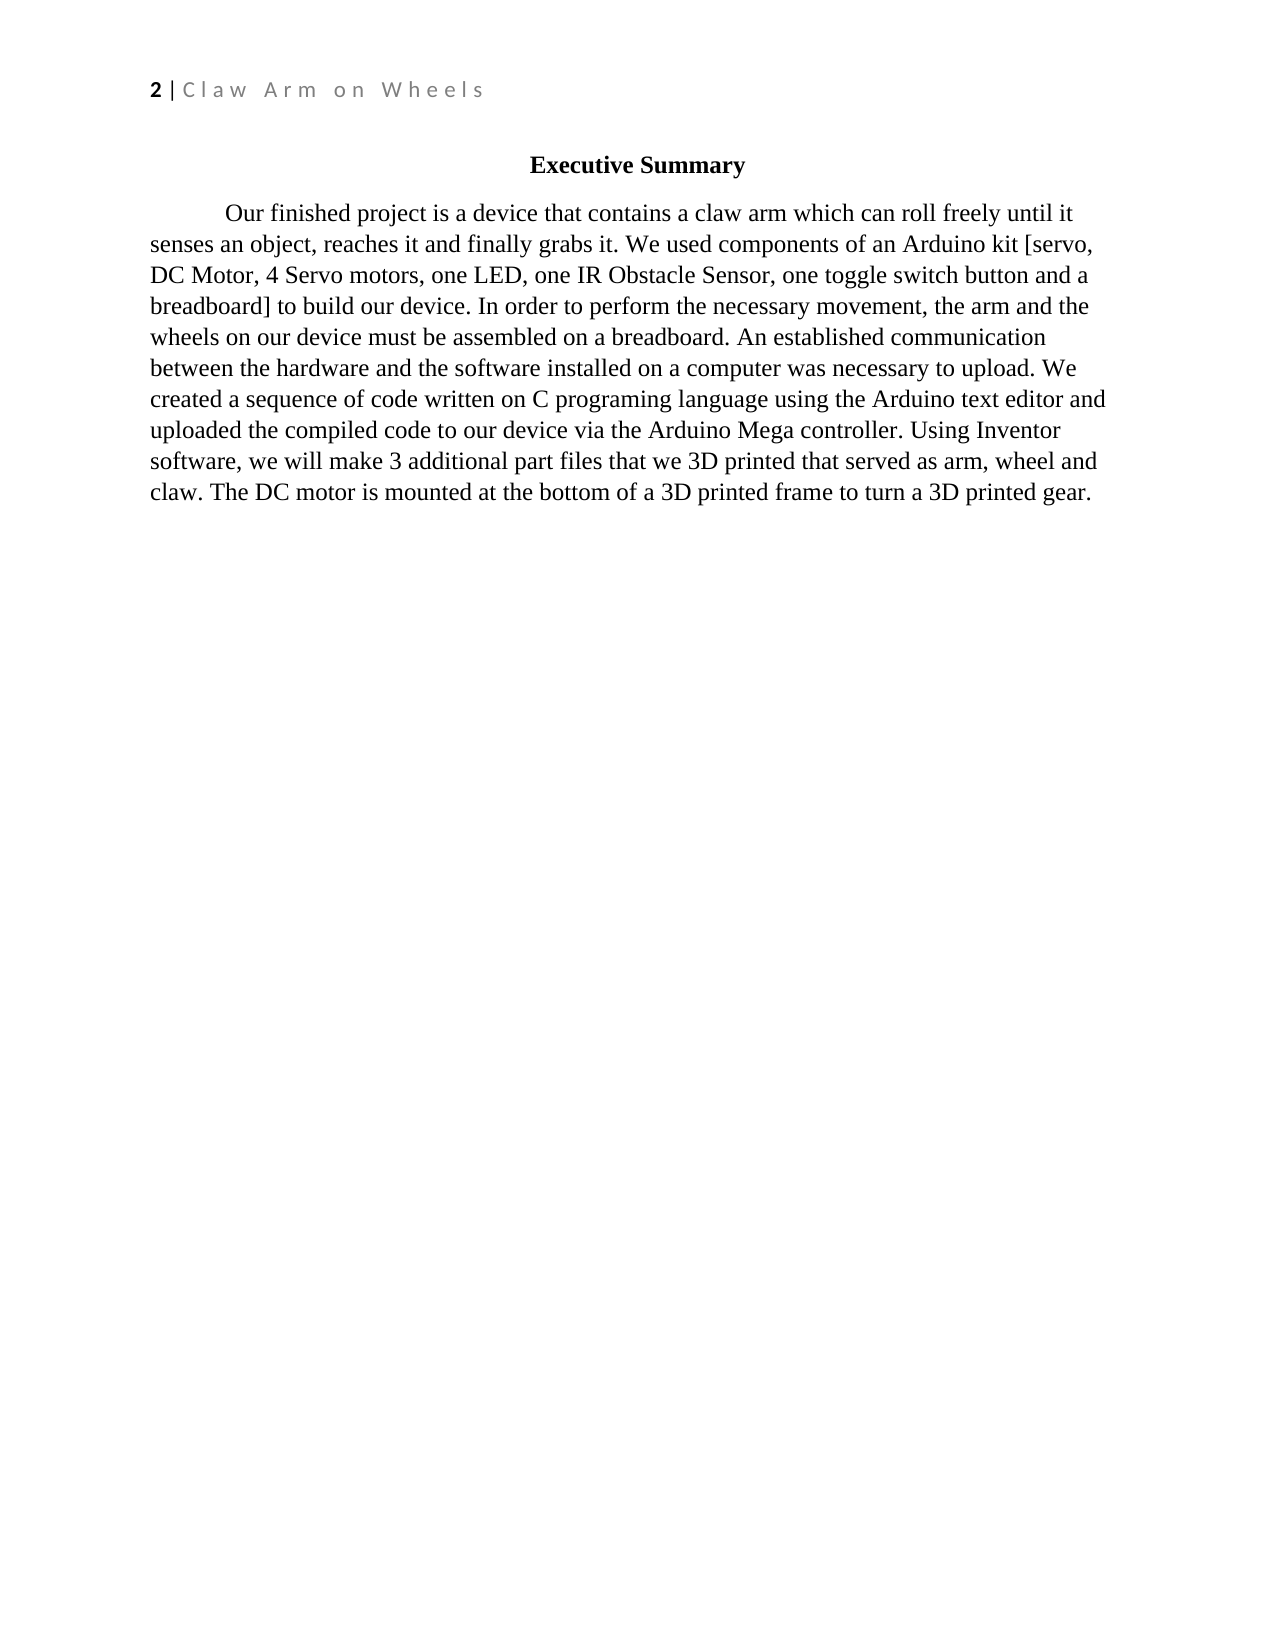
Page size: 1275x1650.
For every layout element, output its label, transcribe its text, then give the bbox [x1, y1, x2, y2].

text Executive Summary [150, 150, 1125, 179]
text Our finished project is a device that contains a claw arm which can roll freely until it senses an object, reaches it and finally grabs it. We used components of an Arduino kit [servo, DC Motor, 4 Servo motors, one LED, one IR Obstacle Sensor, one toggle switch button and a breadboard] to build our device. In order to perform the necessary movement, the arm and the wheels on our device must be assembled on a breadboard. An established communication between the hardware and the software installed on a computer was necessary to upload. We created a sequence of code written on C programing language using the Arduino text editor and uploaded the compiled code to our device via the Arduino Mega controller. Using Inventor software, we will make 3 additional part files that we 3D printed that served as arm, wheel and claw. The DC motor is mounted at the bottom of a 3D printed frame to turn a 3D printed gear. [150, 198, 1125, 506]
